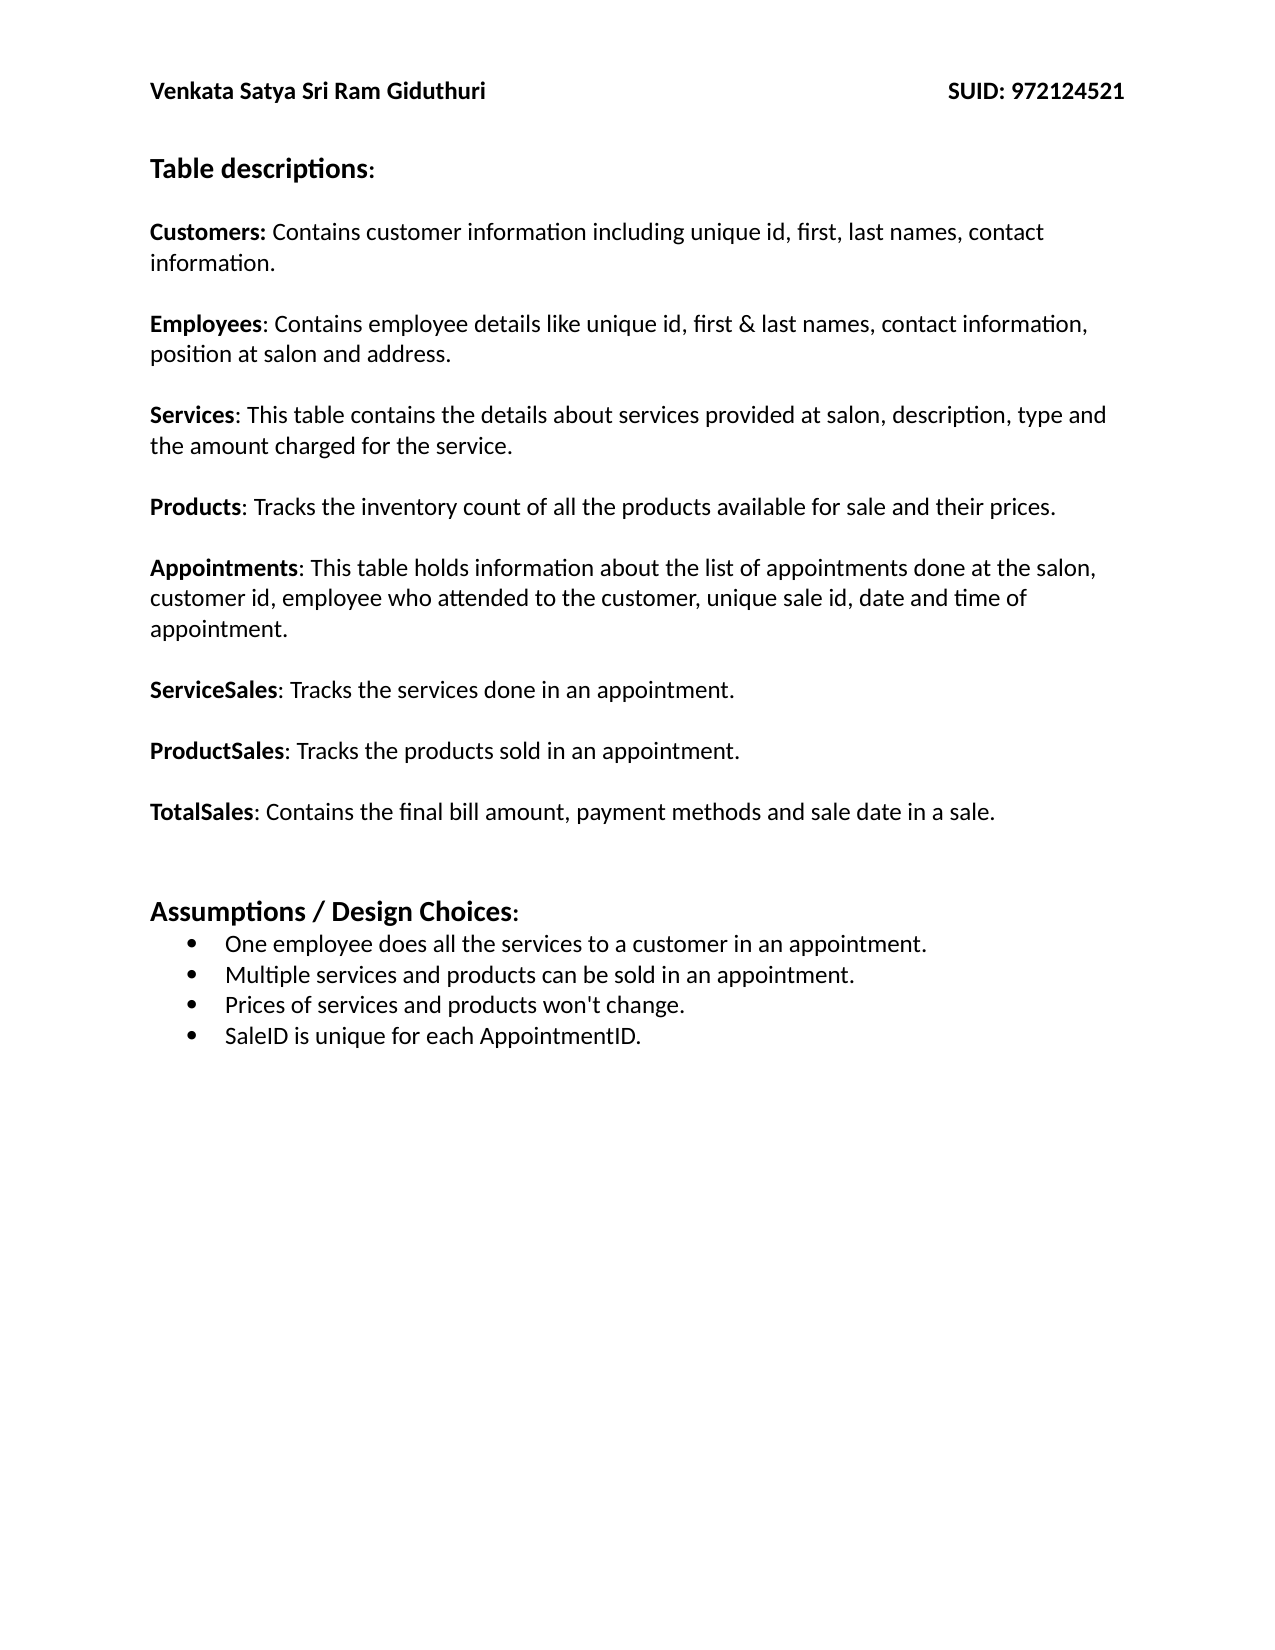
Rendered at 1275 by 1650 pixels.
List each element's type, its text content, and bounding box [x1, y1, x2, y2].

text Employees: Contains employee details like unique id, first & last names, contact information, position at salon and address. [150, 308, 1125, 369]
text Services: This table contains the details about services provided at salon, description, type and the amount charged for the service. [150, 399, 1125, 460]
list Multiple services and products can be sold in an appointment. [187, 959, 1125, 989]
text ProductSales: Tracks the products sold in an appointment. [150, 735, 1125, 766]
text Assumptions / Design Choices: [150, 893, 1125, 928]
text Table descriptions: [150, 150, 1125, 186]
text TotalSales: Contains the final bill amount, payment methods and sale date in a sale. [150, 796, 1125, 827]
text ServiceSales: Tracks the services done in an appointment. [150, 674, 1125, 704]
list SaleID is unique for each AppointmentID. [187, 1020, 1125, 1050]
text Customers: Contains customer information including unique id, first, last names, contact information. [150, 216, 1125, 277]
text Appointments: This table holds information about the list of appointments done at the salon, customer id, employee who attended to the customer, unique sale id, date and time of appointment. [150, 552, 1125, 643]
list Prices of services and products won't change. [187, 989, 1125, 1020]
list One employee does all the services to a customer in an appointment. [187, 928, 1125, 959]
text Products: Tracks the inventory count of all the products available for sale and their prices. [150, 491, 1125, 521]
